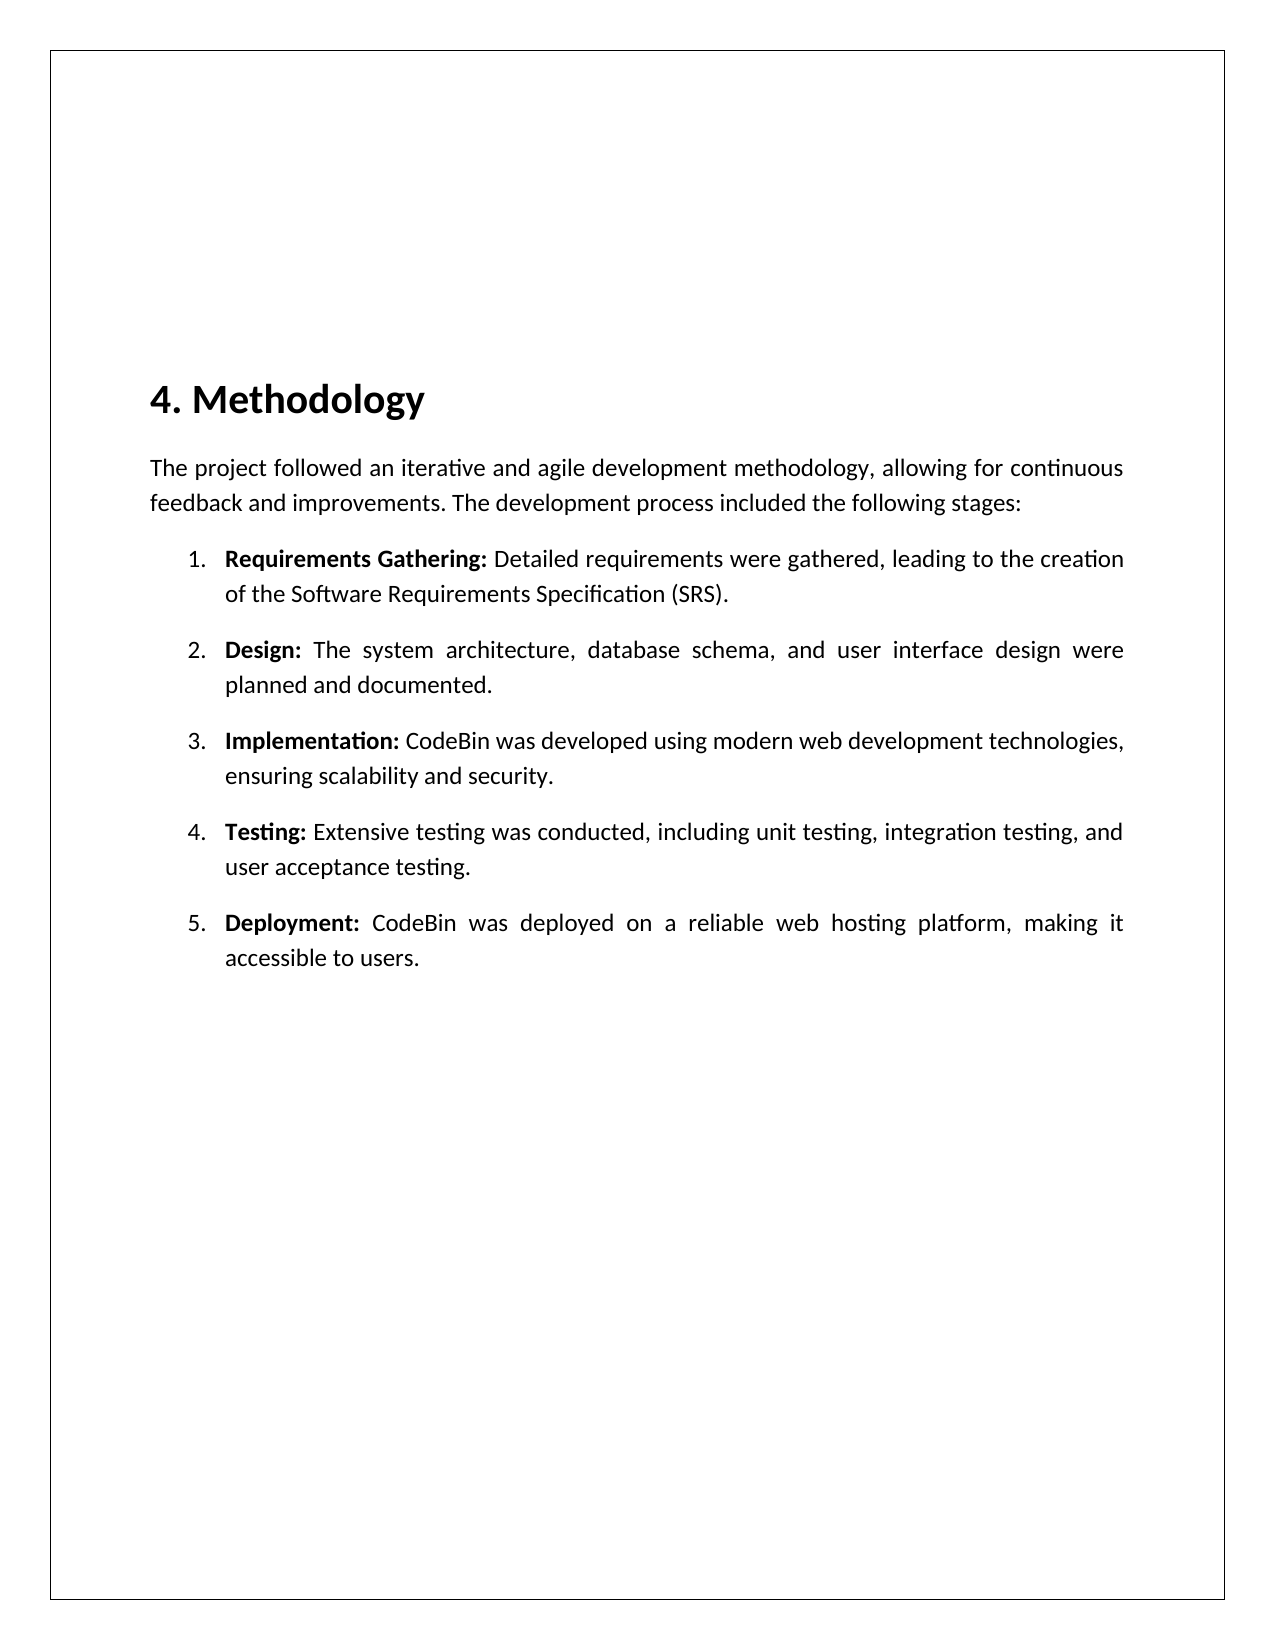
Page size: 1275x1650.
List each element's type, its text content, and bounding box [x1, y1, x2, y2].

text The project followed an iterative and agile development methodology, allowing for continuous feedback and improvements. The development process included the following stages: [150, 453, 1125, 518]
list Testing: Extensive testing was conducted, including unit testing, integration testing, and user acceptance testing. [187, 816, 1125, 881]
list Requirements Gathering: Detailed requirements were gathered, leading to the creation of the Software Requirements Specification (SRS). [187, 543, 1125, 609]
list Deployment: CodeBin was deployed on a reliable web hosting platform, making it accessible to users. [187, 907, 1125, 972]
text 4. Methodology [150, 373, 1125, 424]
list Implementation: CodeBin was developed using modern web development technologies, ensuring scalability and security. [187, 725, 1125, 791]
list Design: The system architecture, database schema, and user interface design were planned and documented. [187, 634, 1125, 700]
